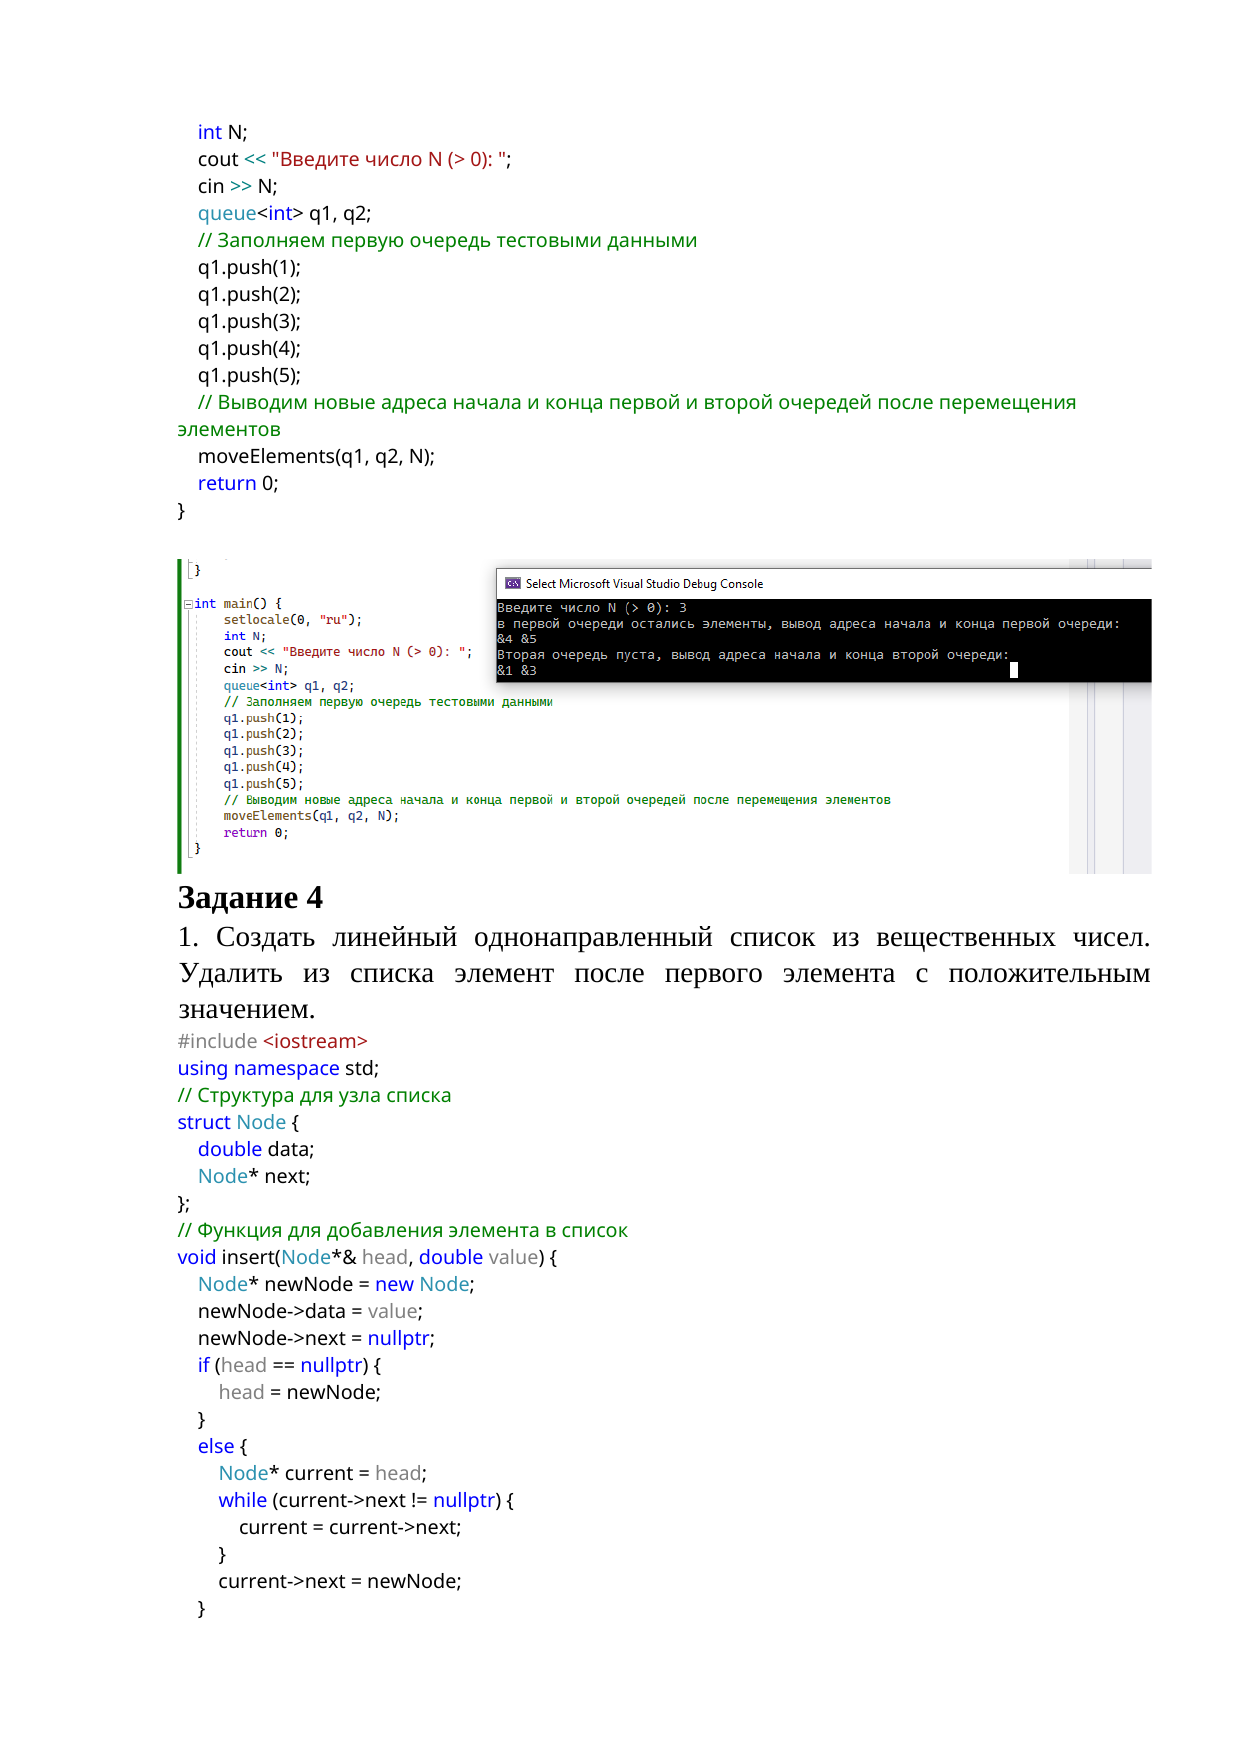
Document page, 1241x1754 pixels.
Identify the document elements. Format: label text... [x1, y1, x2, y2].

text using namespace std; [177, 1054, 1152, 1082]
text #include <iostream> [177, 1028, 1152, 1054]
text struct Node { [177, 1108, 1152, 1136]
text Node* current = head; [177, 1459, 1152, 1486]
text q1.push(2); [177, 280, 1152, 307]
text Node* newNode = new Node; [177, 1270, 1152, 1297]
text } [177, 496, 1152, 523]
text } [177, 1594, 1152, 1621]
text void insert(Node*& head, double value) { [177, 1243, 1152, 1270]
text // Функция для добавления элемента в список [177, 1216, 1152, 1243]
text moveElements(q1, q2, N); [177, 442, 1152, 469]
text }; [177, 1189, 1152, 1216]
text else { [177, 1432, 1152, 1459]
text cin >> N; [177, 172, 1152, 199]
text // Выводим новые адреса начала и конца первой и второй очередей после перемещения элементов [177, 388, 1152, 442]
picture [177, 559, 1152, 874]
text q1.push(3); [177, 307, 1152, 334]
text } [177, 1405, 1152, 1432]
text if (head == nullptr) { [177, 1351, 1152, 1378]
text q1.push(1); [177, 253, 1152, 280]
text // Структура для узла списка [177, 1082, 1152, 1108]
text newNode->data = value; [177, 1297, 1152, 1324]
text Node* next; [177, 1162, 1152, 1189]
text newNode->next = nullptr; [177, 1324, 1152, 1351]
text q1.push(4); [177, 334, 1152, 361]
text cout << "Введите число N (> 0): "; [177, 145, 1152, 172]
text Задание 4 [177, 877, 1152, 915]
text q1.push(5); [177, 361, 1152, 388]
text head = newNode; [177, 1378, 1152, 1405]
text while (current->next != nullptr) { [177, 1486, 1152, 1513]
text queue<int> q1, q2; [177, 199, 1152, 226]
text return 0; [177, 469, 1152, 496]
text // Заполняем первую очередь тестовыми данными [177, 226, 1152, 253]
text current->next = newNode; [177, 1567, 1152, 1594]
text } [177, 1540, 1152, 1567]
text 1. Создать линейный однонаправленный список из вещественных чисел. Удалить из списка элемент после первого элемента с положительным значением. [177, 919, 1152, 1024]
text current = current->next; [177, 1513, 1152, 1540]
text double data; [177, 1136, 1152, 1162]
text int N; [177, 118, 1152, 145]
